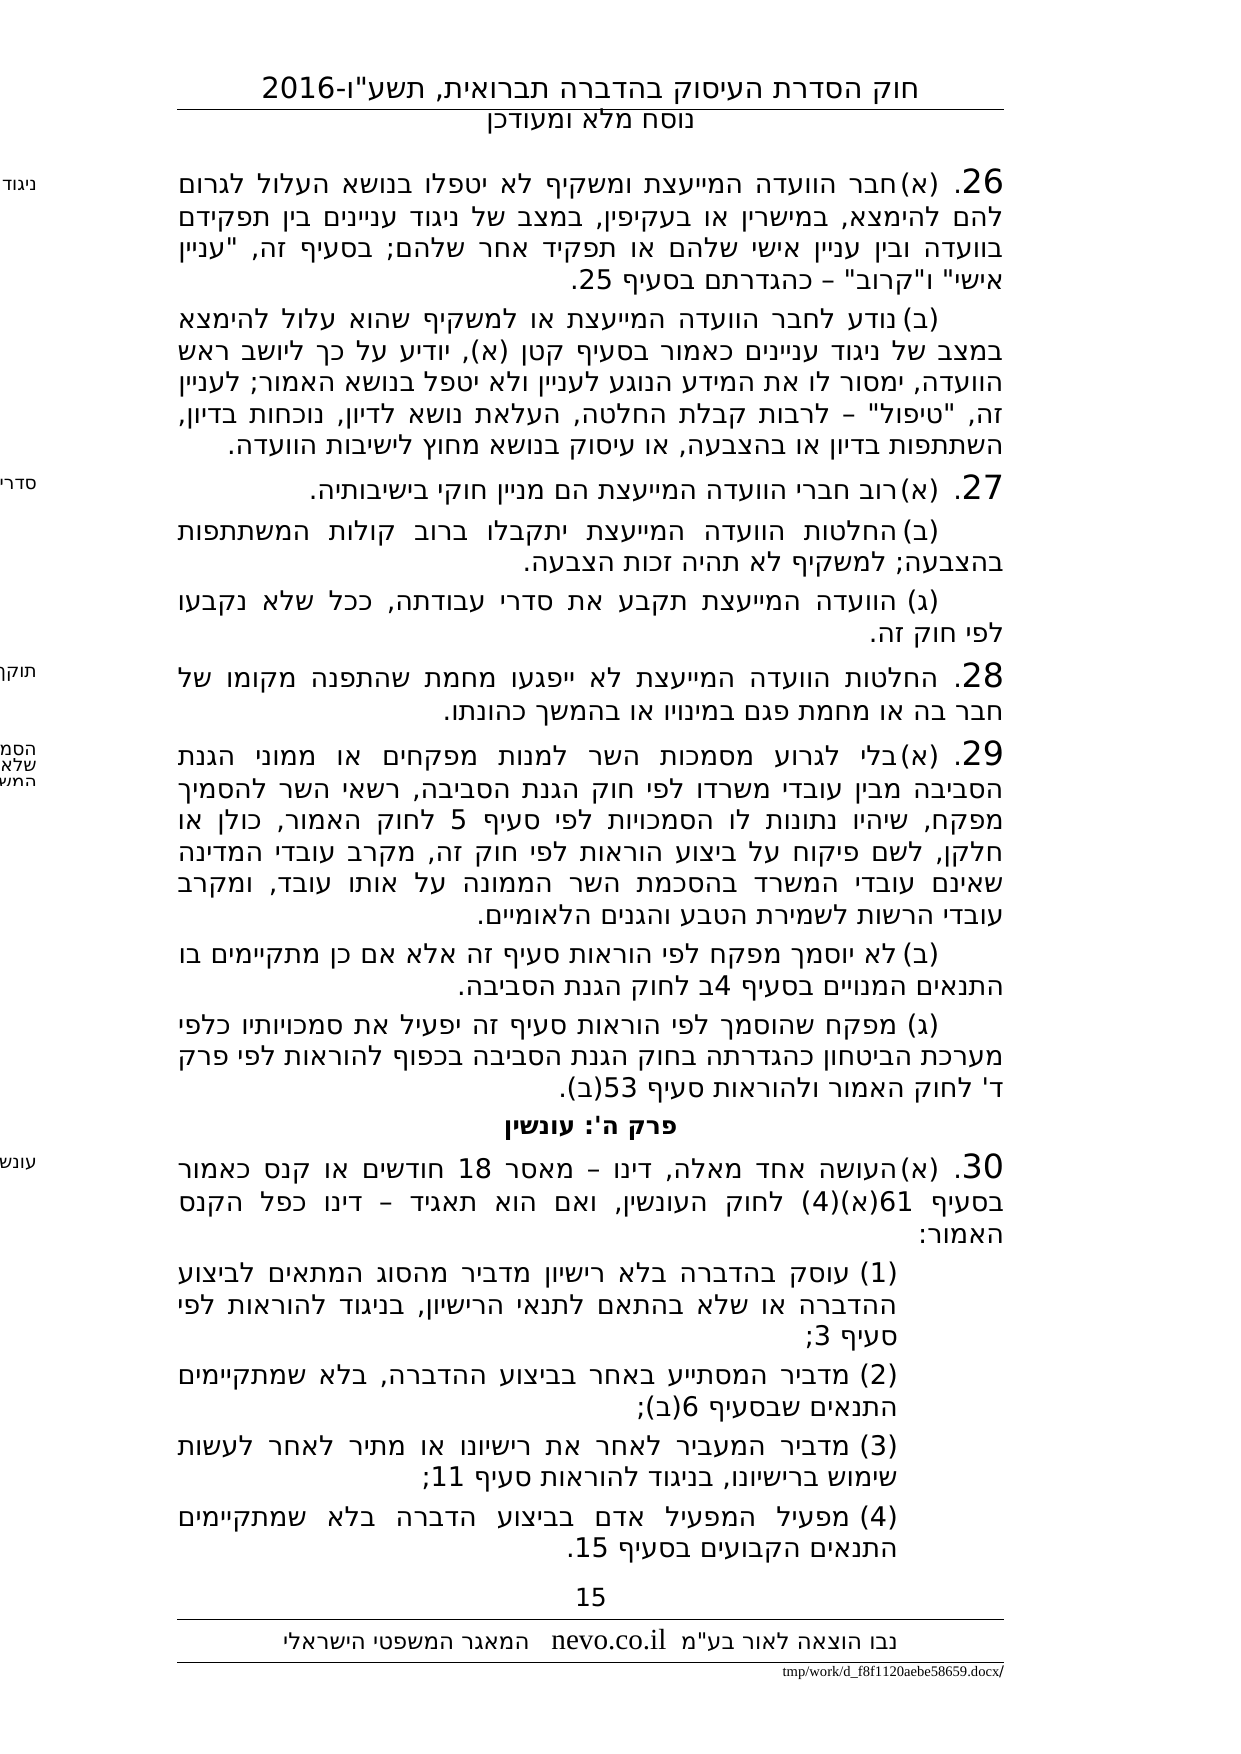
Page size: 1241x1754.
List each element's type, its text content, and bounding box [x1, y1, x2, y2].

text 29. (א) בלי לגרוע מסמכות השר למנות מפקחים או ממוני הגנת הסביבה מבין עובדי משרדו לפי חוק הגנת הסביבה, רשאי השר להסמיך מפקח, שיהיו נתונות לו הסמכויות לפי סעיף 5 לחוק האמור, כולן או חלקן, לשם פיקוח על ביצוע הוראות לפי חוק זה, מקרב עובדי המדינה שאינם עובדי המשרד בהסכמת השר הממונה על אותו עובד, ומקרב עובדי הרשות לשמירת הטבע והגנים הלאומיים. [177, 734, 1004, 931]
text 26. (א) חבר הוועדה המייעצת ומשקיף לא יטפלו בנושא העלול לגרום להם להימצא, במישרין או בעקיפין, במצב של ניגוד עניינים בין תפקידם בוועדה ובין עניין אישי שלהם או תפקיד אחר שלהם; בסעיף זה, "עניין אישי" ו"קרוב" – כהגדרתם בסעיף 25. [177, 162, 1004, 296]
text פרק ה': עונשין [177, 1111, 1004, 1140]
text (ב) נודע לחבר הוועדה המייעצת או למשקיף שהוא עלול להימצא במצב של ניגוד עניינים כאמור בסעיף קטן (א), יודיע על כך ליושב ראש הוועדה, ימסור לו את המידע הנוגע לעניין ולא יטפל בנושא האמור; לעניין זה, "טיפול" – לרבות קבלת החלטה, העלאת נושא לדיון, נוכחות בדיון, השתתפות בדיון או בהצבעה, או עיסוק בנושא מחוץ לישיבות הוועדה. [177, 303, 1004, 461]
text (ב) החלטות הוועדה המייעצת יתקבלו ברוב קולות המשתתפות בהצבעה; למשקיף לא תהיה זכות הצבעה. [177, 515, 1004, 578]
text (ג) מפקח שהוסמך לפי הוראות סעיף זה יפעיל את סמכויותיו כלפי מערכת הביטחון כהגדרתה בחוק הגנת הסביבה בכפוף להוראות לפי פרק ד' לחוק האמור ולהוראות סעיף 53(ב). [177, 1009, 1004, 1104]
text 30. (א) העושה אחד מאלה, דינו – מאסר 18 חודשים או קנס כאמור בסעיף 61(א)(4) לחוק העונשין, ואם הוא תאגיד – דינו כפל הקנס האמור: [177, 1148, 1004, 1250]
text (ג) הוועדה המייעצת תקבע את סדרי עבודתה, ככל שלא נקבעו לפי חוק זה. [177, 586, 1004, 649]
text (3) מדביר המעביר לאחר את רישיונו או מתיר לאחר לעשות שימוש ברישיונו, בניגוד להוראות סעיף 11; [177, 1430, 898, 1493]
text 27. (א) רוב חברי הוועדה המייעצת הם מניין חוקי בישיבותיה. [177, 469, 1004, 508]
text (1) עוסק בהדברה בלא רישיון מדביר מהסוג המתאים לביצוע ההדברה או שלא בהתאם לתנאי הרישיון, בניגוד להוראות לפי סעיף 3; [177, 1257, 898, 1352]
text (2) מדביר המסתייע באחר בביצוע ההדברה, בלא שמתקיימים התנאים שבסעיף 6(ב); [177, 1359, 898, 1423]
text 28. החלטות הוועדה המייעצת לא ייפגעו מחמת שהתפנה מקומו של חבר בה או מחמת פגם במינויו או בהמשך כהונתו. [177, 656, 1004, 727]
text (ב) לא יוסמך מפקח לפי הוראות סעיף זה אלא אם כן מתקיימים בו התנאים המנויים בסעיף 4ב לחוק הגנת הסביבה. [177, 938, 1004, 1002]
text (4) מפעיל המפעיל אדם בביצוע הדברה בלא שמתקיימים התנאים הקבועים בסעיף 15. [177, 1501, 898, 1564]
